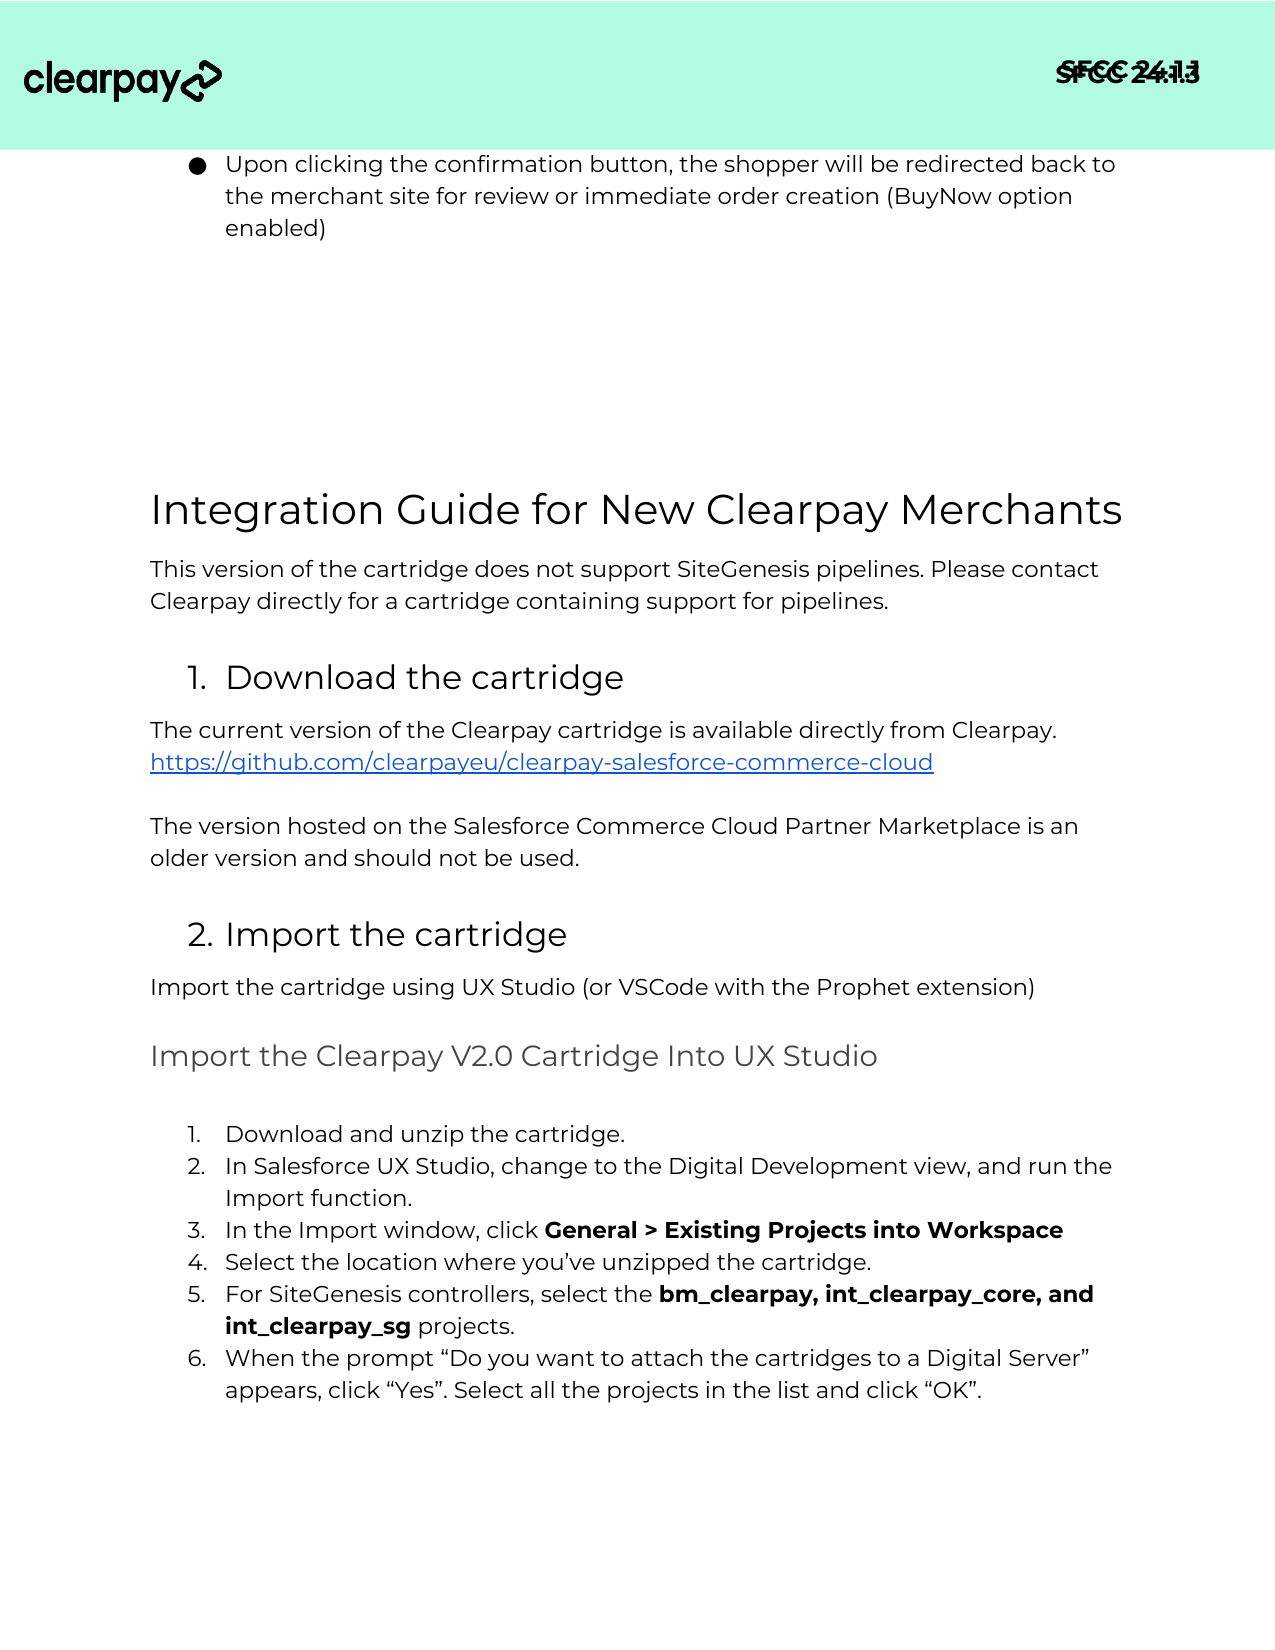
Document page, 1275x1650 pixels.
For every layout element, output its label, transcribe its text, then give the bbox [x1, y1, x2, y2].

subtitle Download the cartridge [187, 657, 1125, 697]
text This version of the cartridge does not support SiteGenesis pipelines. Please contact Clearpay directly for a cartridge containing support for pipelines. [150, 555, 1125, 615]
picture [23, 60, 223, 102]
list For SiteGenesis controllers, select the bm_clearpay, int_clearpay_core, and int_clearpay_sg projects. [187, 1280, 1125, 1340]
subtitle Integration Guide for New Clearpay Merchants [150, 484, 1125, 535]
list Download and unzip the cartridge. [187, 1120, 1125, 1148]
list In the Import window, click General > Existing Projects into Workspace [187, 1216, 1125, 1244]
subtitle Import the cartridge [187, 914, 1125, 954]
text Import the cartridge using UX Studio (or VSCode with the Prophet extension) [150, 973, 1125, 1001]
list When the prompt “Do you want to attach the cartridges to a Digital Server” appears, click “Yes”. Select all the projects in the list and click “OK”. [187, 1344, 1125, 1404]
text The current version of the Clearpay cartridge is available directly from Clearpay. https://github.com/clearpayeu/clearpay-salesforce-commerce-cloud [150, 716, 1125, 776]
list Select the location where you’ve unzipped the cartridge. [187, 1248, 1125, 1276]
text The version hosted on the Salesforce Commerce Cloud Partner Marketplace is an older version and should not be used. [150, 812, 1125, 872]
list In Salesforce UX Studio, change to the Digital Development view, and run the Import function. [187, 1152, 1125, 1212]
list Upon clicking the confirmation button, the shopper will be redirected back to the merchant site for review or immediate order creation (BuyNow option enabled) [187, 150, 1125, 242]
subtitle Import the Clearpay V2.0 Cartridge Into UX Studio [150, 1038, 1125, 1074]
